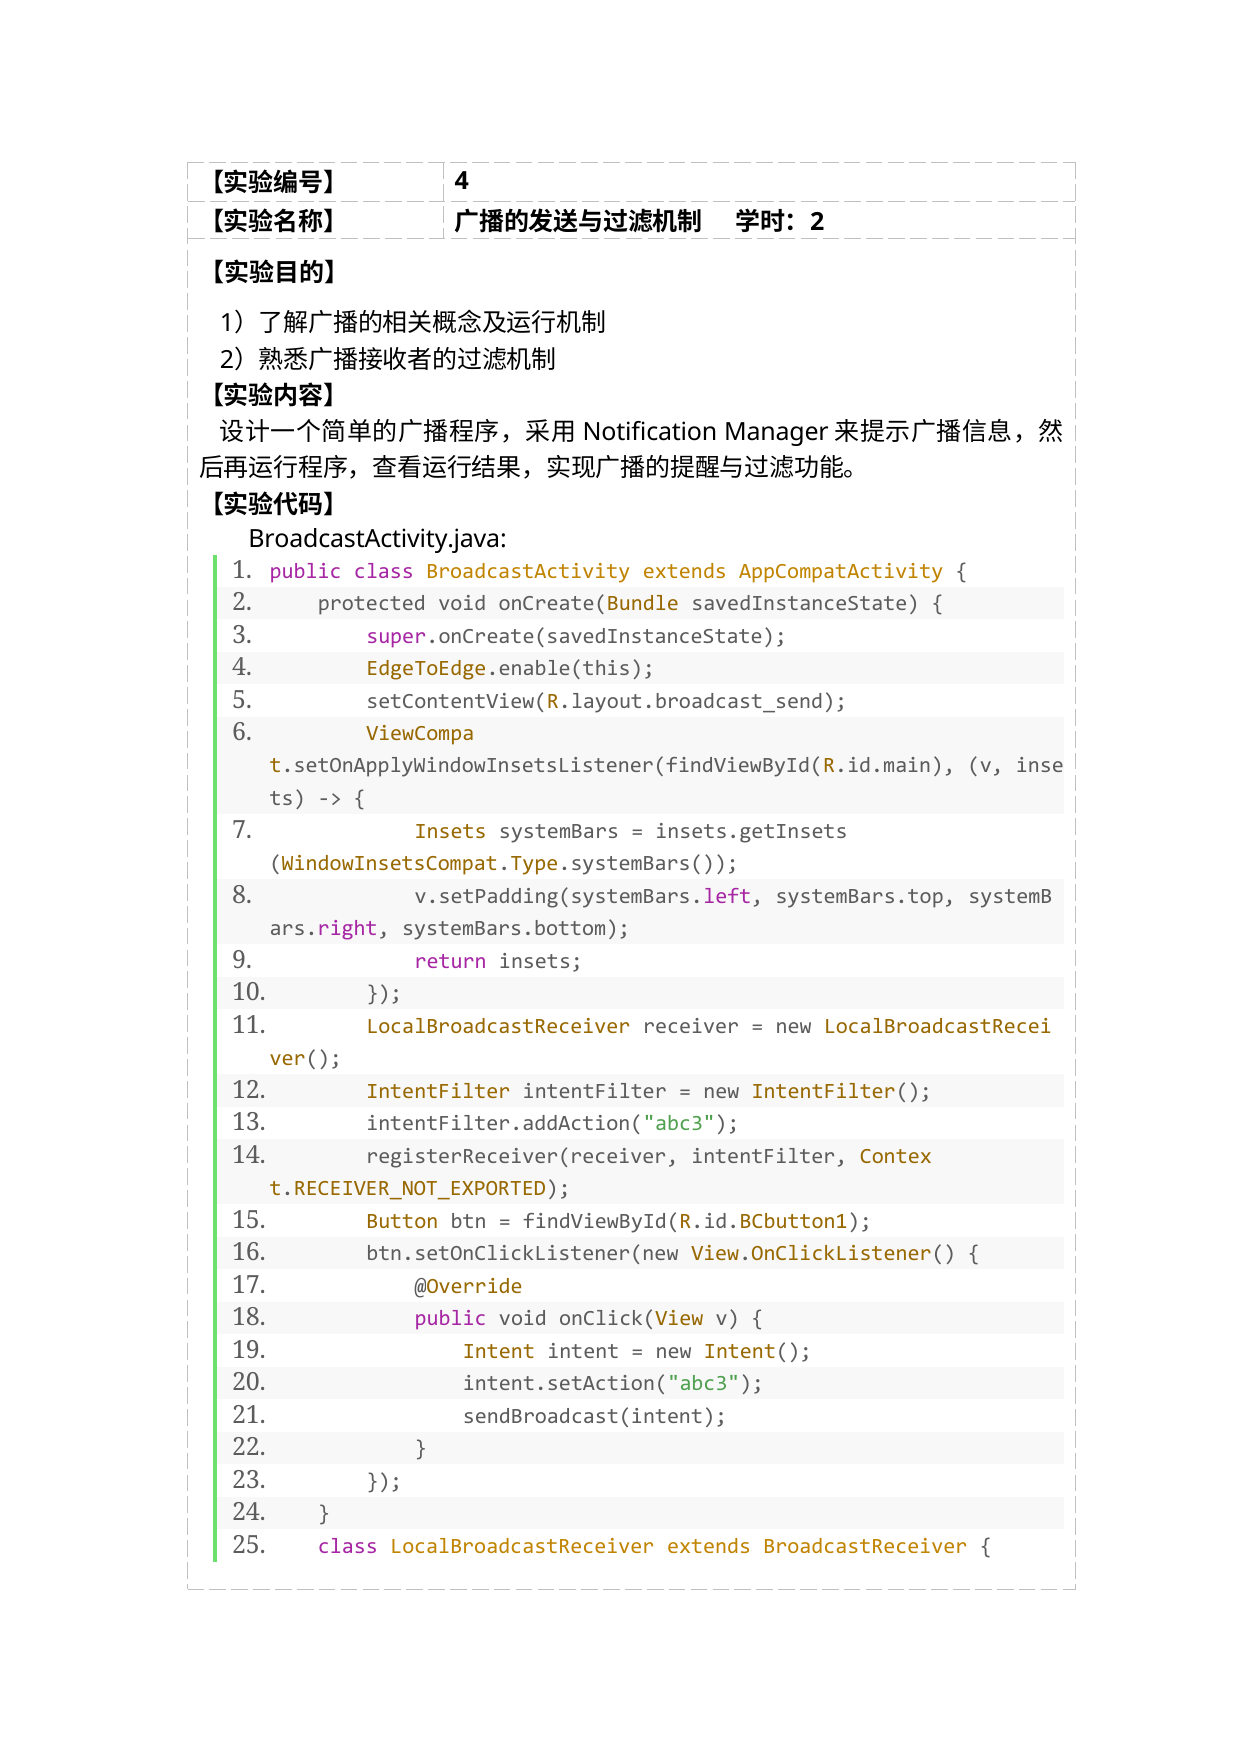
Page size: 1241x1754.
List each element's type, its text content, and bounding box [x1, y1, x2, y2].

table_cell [188, 238, 1075, 1589]
table_header 4 [443, 162, 1075, 201]
table_header 【实验编号】 [188, 162, 443, 201]
table_cell 广播的发送与过滤机制 学时：2 [443, 201, 1075, 237]
table_cell 【实验名称】 [188, 201, 443, 237]
